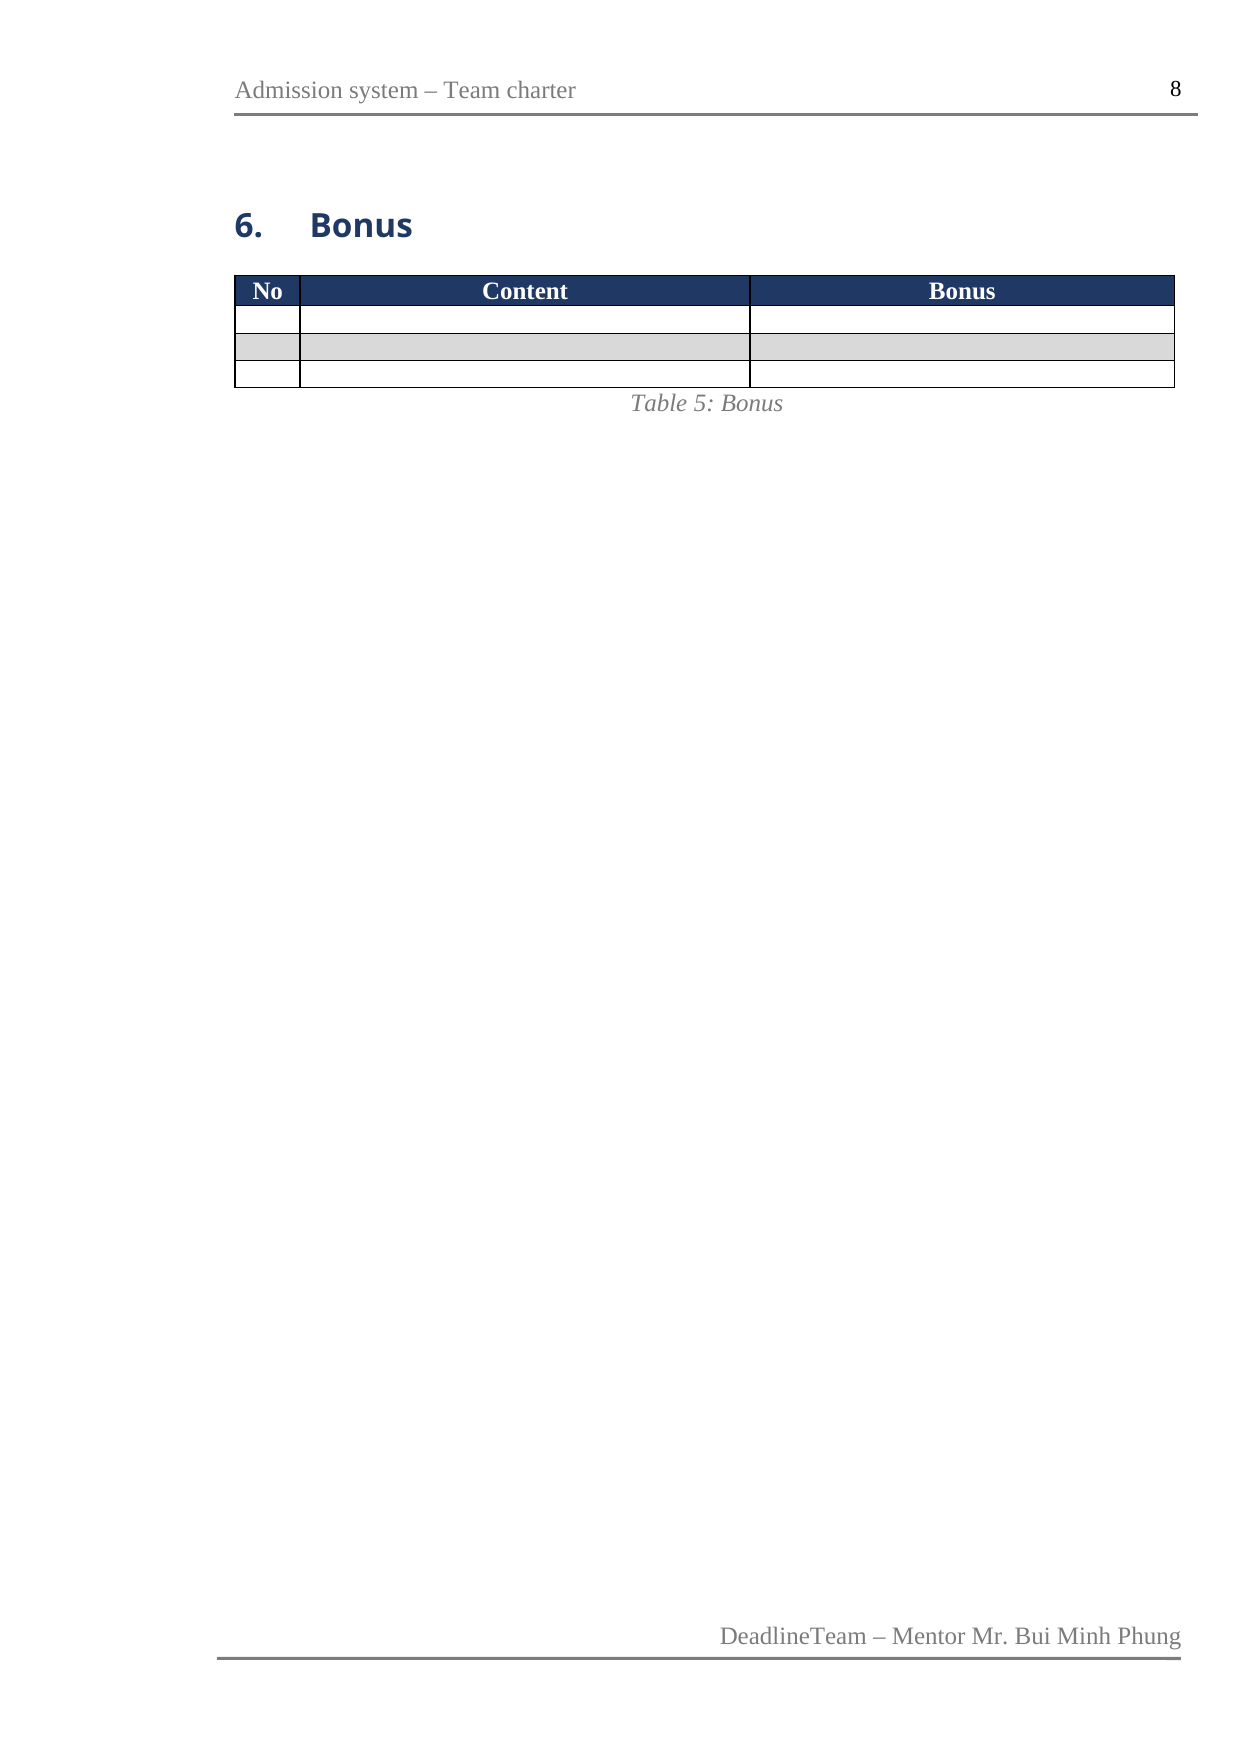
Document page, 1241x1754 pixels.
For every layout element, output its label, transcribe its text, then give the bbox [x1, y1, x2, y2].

table_header Bonus [751, 276, 1174, 305]
table_cell [301, 361, 749, 387]
table_cell [236, 306, 299, 332]
text Table 5: Bonus [234, 388, 1181, 417]
table_cell [236, 361, 299, 387]
table_cell [301, 306, 749, 332]
table_cell [751, 334, 1174, 360]
table_header Content [301, 276, 749, 305]
table_cell [236, 334, 299, 360]
table_cell [751, 361, 1174, 387]
table_cell [751, 306, 1174, 332]
table_cell [301, 334, 749, 360]
table_header No [236, 276, 299, 305]
subtitle Bonus [234, 201, 1181, 247]
